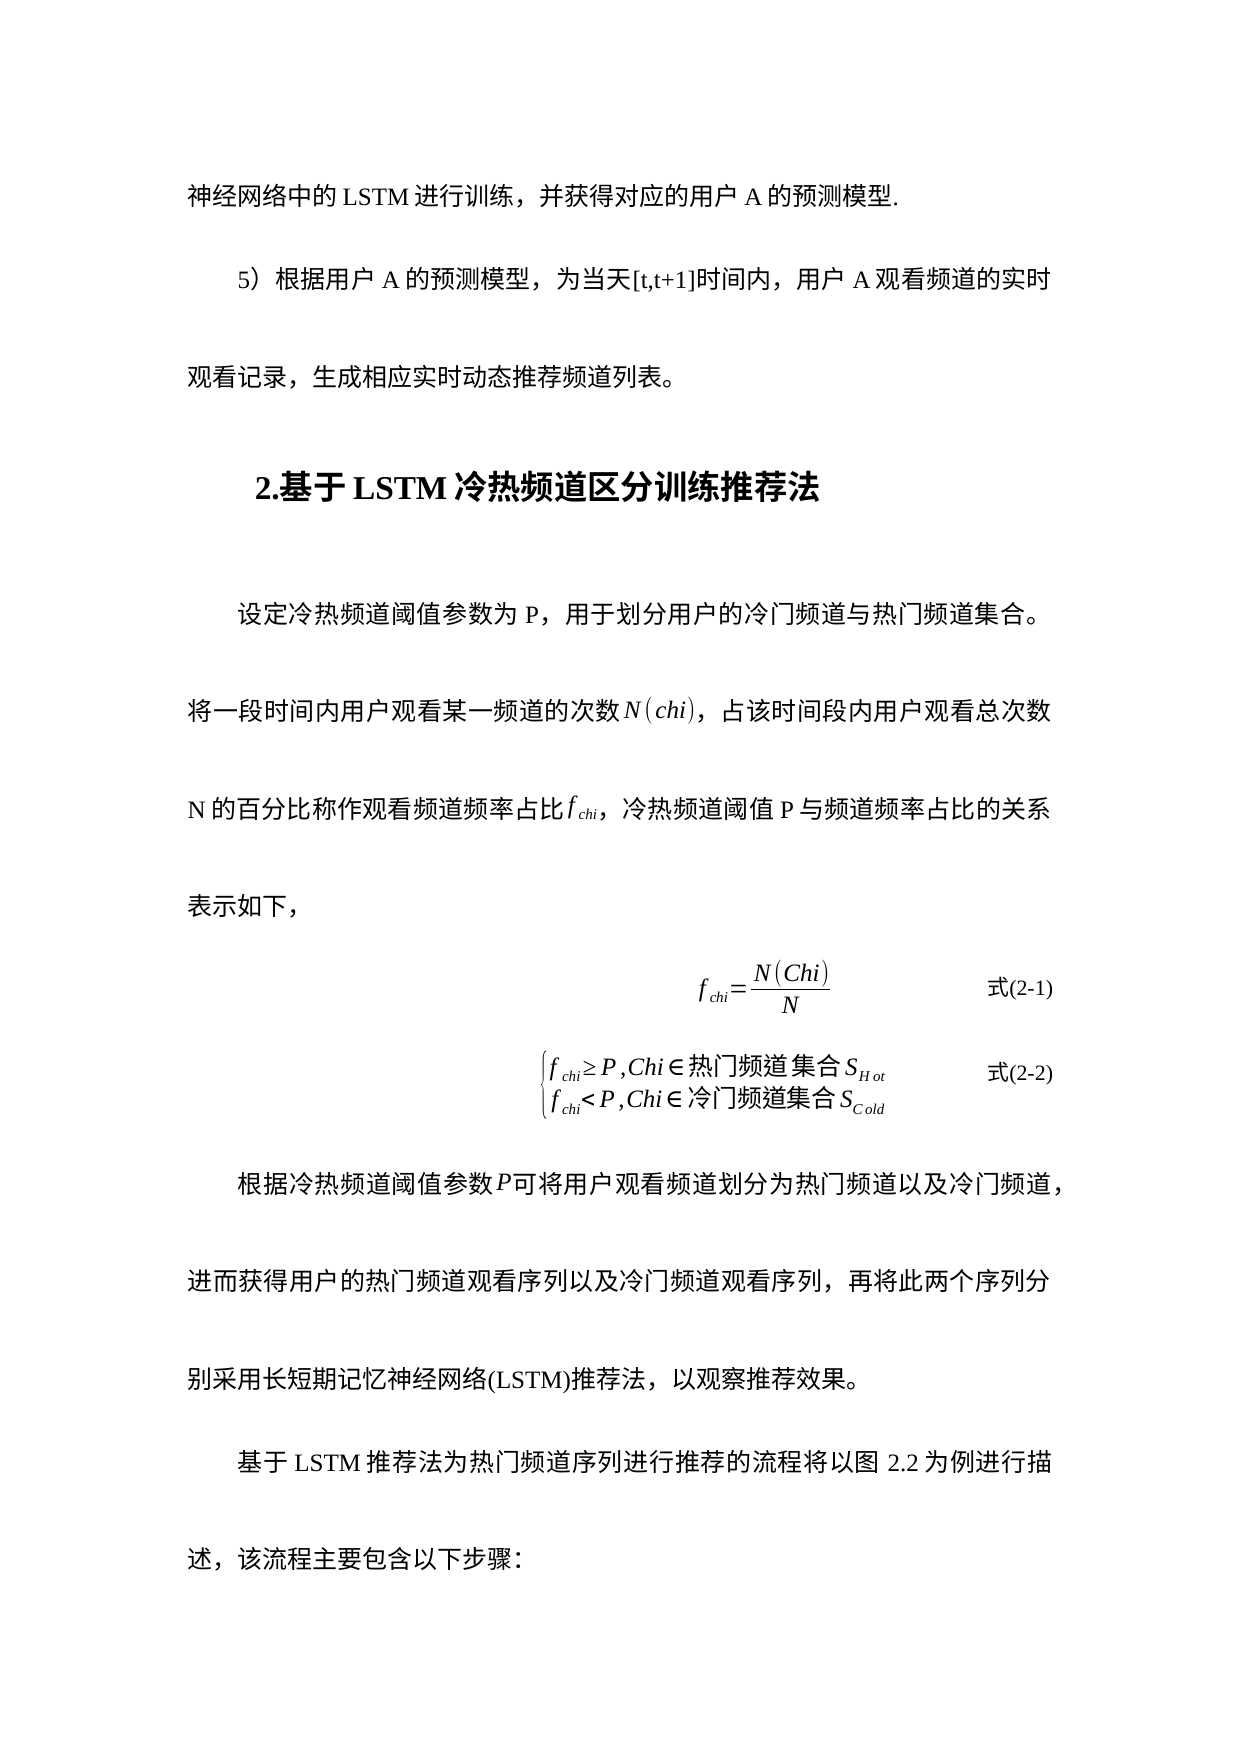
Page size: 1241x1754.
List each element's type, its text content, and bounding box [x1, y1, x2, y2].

subtitle 2.基于LSTM冷热频道区分训练推荐法 [187, 453, 1053, 518]
text 5）根据用户A的预测模型，为当天[t,t+1]时间内，用户A观看频道的实时观看记录，生成相应实时动态推荐频道列表。 [187, 245, 1053, 408]
text 设定冷热频道阈值参数为P，用于划分用户的冷门频道与热门频道集合。将一段时间内用户观看某一频道的次数，占该时间段内用户观看总次数N的百分比称作观看频道频率占比，冷热频道阈值P与频道频率占比的关系表示如下， [187, 580, 1053, 937]
text 根据冷热频道阈值参数可将用户观看频道划分为热门频道以及冷门频道，进而获得用户的热门频道观看序列以及冷门频道观看序列，再将此两个序列分别采用长短期记忆神经网络(LSTM)推荐法，以观察推荐效果。 [187, 1150, 1053, 1410]
text 基于LSTM推荐法为热门频道序列进行推荐的流程将以图2.2为例进行描述，该流程主要包含以下步骤： [187, 1428, 1053, 1590]
text 式(2-1) [187, 956, 1053, 1021]
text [187, 162, 1053, 227]
text 式(2-2) [187, 1036, 1053, 1134]
